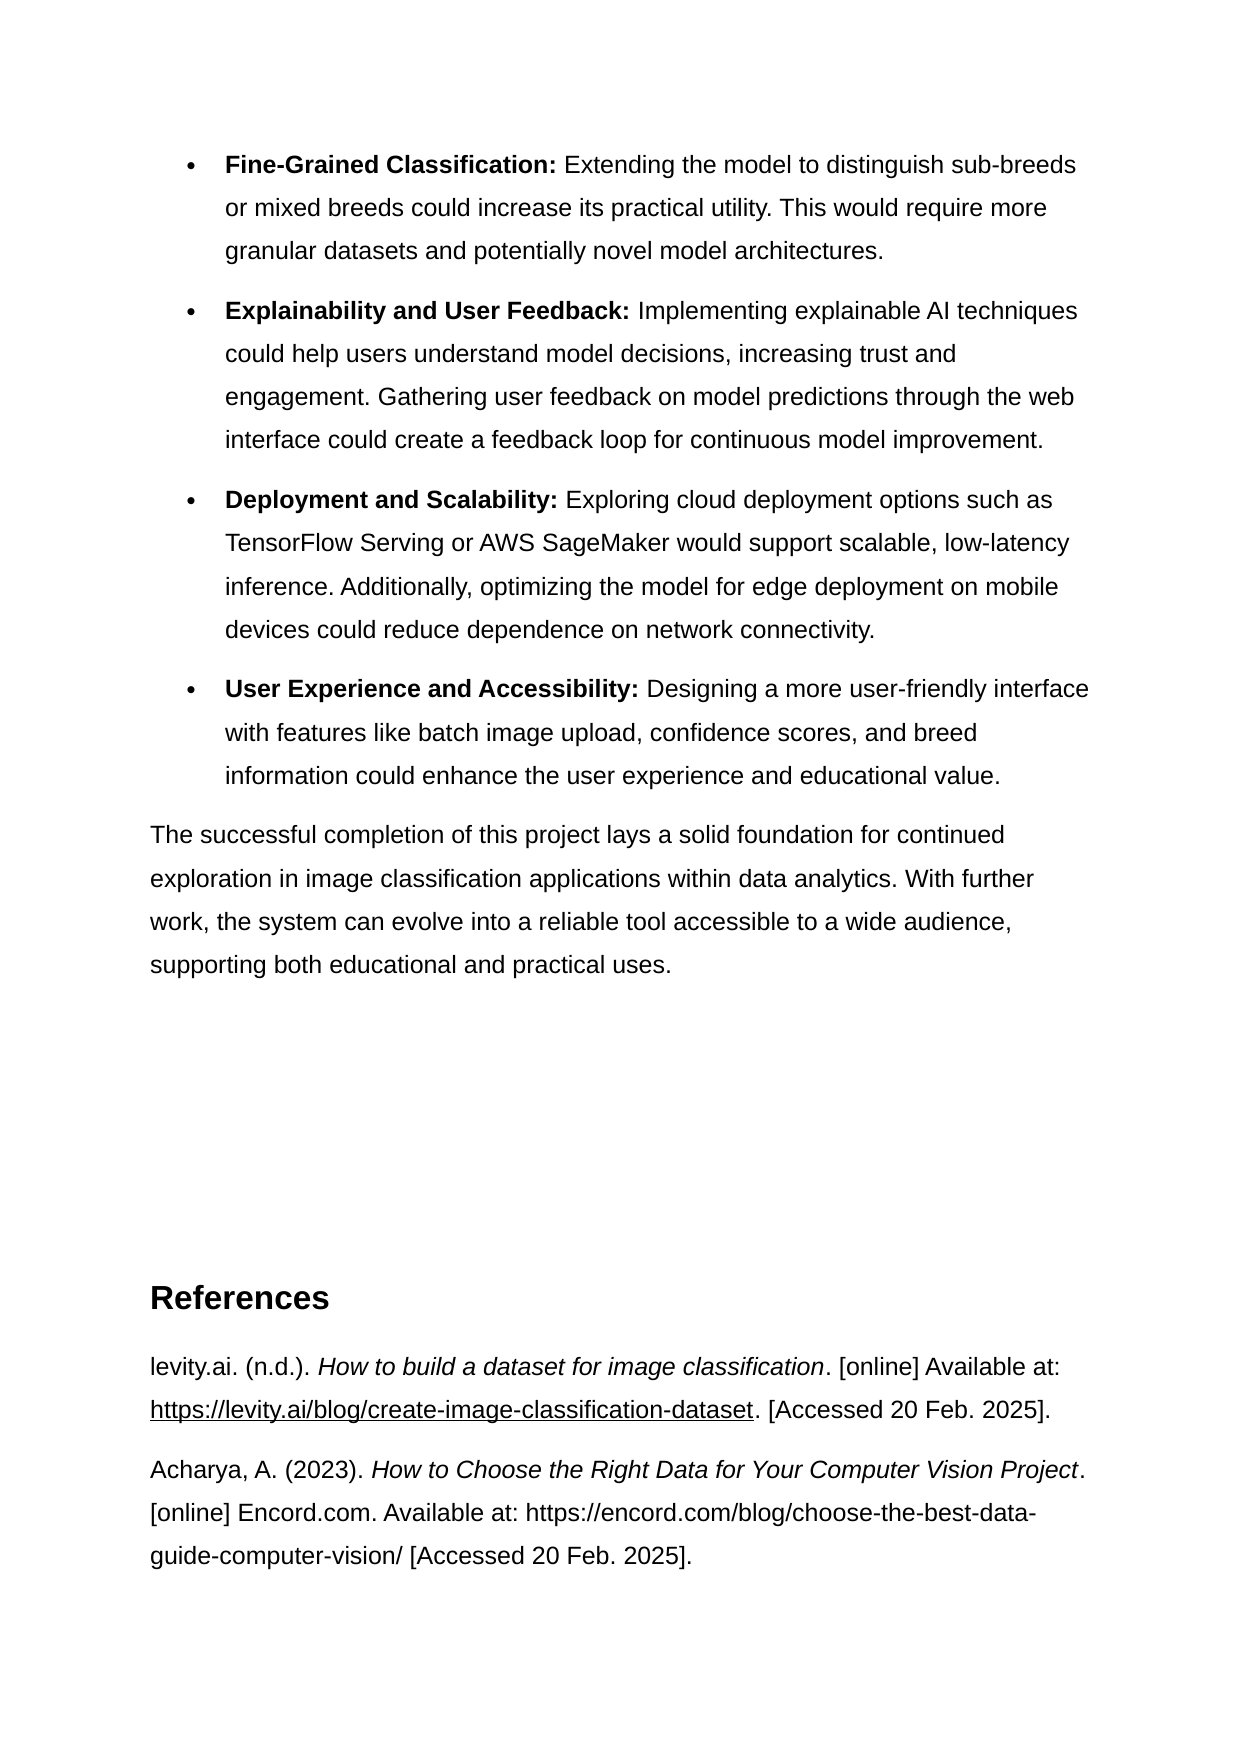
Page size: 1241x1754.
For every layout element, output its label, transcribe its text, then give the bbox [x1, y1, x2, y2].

text References [150, 1278, 1090, 1316]
list Explainability and User Feedback: Implementing explainable AI techniques could help users understand model decisions, increasing trust and engagement. Gathering user feedback on model predictions through the web interface could create a feedback loop for continuous model improvement. [187, 296, 1090, 454]
text The successful completion of this project lays a solid foundation for continued exploration in image classification applications within data analytics. With further work, the system can evolve into a reliable tool accessible to a wide audience, supporting both educational and practical uses. [150, 820, 1090, 978]
list Deployment and Scalability: Exploring cloud deployment options such as TensorFlow Serving or AWS SageMaker would support scalable, low-latency inference. Additionally, optimizing the model for edge deployment on mobile devices could reduce dependence on network connectivity. [187, 485, 1090, 643]
list Fine-Grained Classification: Extending the model to distinguish sub-breeds or mixed breeds could increase its practical utility. This would require more granular datasets and potentially novel model architectures. [187, 150, 1090, 265]
list User Experience and Accessibility: Designing a more user-friendly interface with features like batch image upload, confidence scores, and breed information could enhance the user experience and educational value. [187, 674, 1090, 789]
text ‌Acharya, A. (2023). How to Choose the Right Data for Your Computer Vision Project. [online] Encord.com. Available at: https://encord.com/blog/choose-the-best-data-guide-computer-vision/ [Accessed 20 Feb. 2025]. [150, 1455, 1090, 1570]
text levity.ai. (n.d.). How to build a dataset for image classification. [online] Available at: https://levity.ai/blog/create-image-classification-dataset. [Accessed 20 Feb. 2025]. [150, 1352, 1090, 1424]
